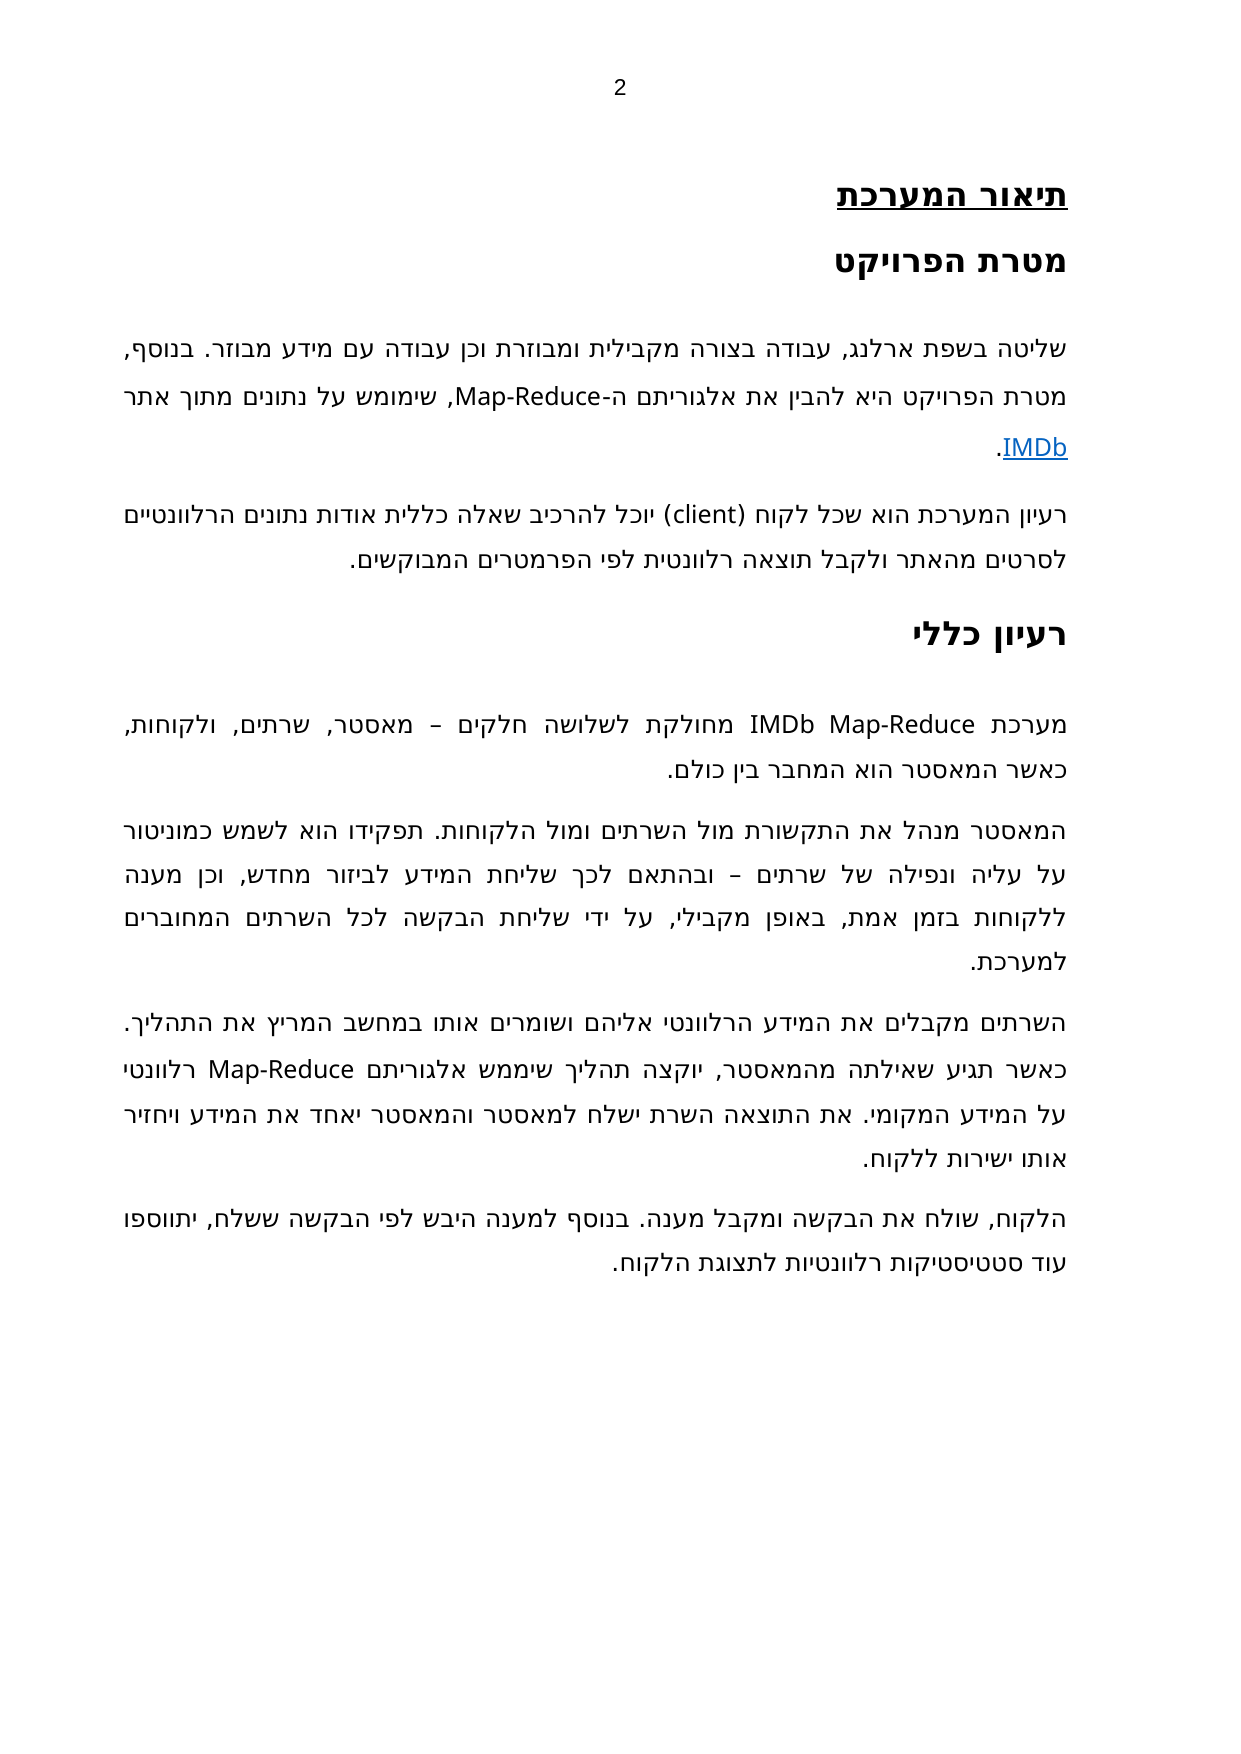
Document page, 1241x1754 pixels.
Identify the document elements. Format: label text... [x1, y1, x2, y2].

text השרתים מקבלים את המידע הרלוונטי אליהם ושומרים אותו במחשב המריץ את התהליך. כאשר תגיע שאילתה מהמאסטר, יוקצה תהליך שיממש אלגוריתם Map-Reduce רלוונטי על המידע המקומי. את התוצאה השרת ישלח למאסטר והמאסטר יאחד את המידע ויחזיר אותו ישירות ללקוח. [123, 1008, 1068, 1173]
text הלקוח, שולח את הבקשה ומקבל מענה. בנוסף למענה היבש לפי הבקשה ששלח, יתווספו עוד סטטיסטיקות רלוונטיות לתצוגת הלקוח. [123, 1204, 1068, 1277]
subtitle תיאור המערכת [300, 175, 1068, 214]
text המאסטר מנהל את התקשורת מול השרתים ומול הלקוחות. תפקידו הוא לשמש כמוניטור על עליה ונפילה של שרתים – ובהתאם לכך שליחת המידע לביזור מחדש, וכן מענה ללקוחות בזמן אמת, באופן מקבילי, על ידי שליחת הבקשה לכל השרתים המחוברים למערכת. [123, 816, 1068, 976]
text רעיון המערכת הוא שכל לקוח (client) יוכל להרכיב שאלה כללית אודות נתונים הרלוונטיים לסרטים מהאתר ולקבל תוצאה רלוונטית לפי הפרמטרים המבוקשים. [123, 497, 1068, 575]
text מערכת IMDb Map-Reduce מחולקת לשלושה חלקים – מאסטר, שרתים, ולקוחות, כאשר המאסטר הוא המחבר בין כולם. [123, 707, 1068, 785]
subtitle רעיון כללי [300, 614, 1068, 653]
text שליטה בשפת ארלנג, עבודה בצורה מקבילית ומבוזרת וכן עבודה עם מידע מבוזר. בנוסף, מטרת הפרויקט היא להבין את אלגוריתם ה-Map-Reduce, שימומש על נתונים מתוך אתר IMDb. [123, 334, 1068, 463]
subtitle מטרת הפרויקט [300, 242, 1068, 281]
